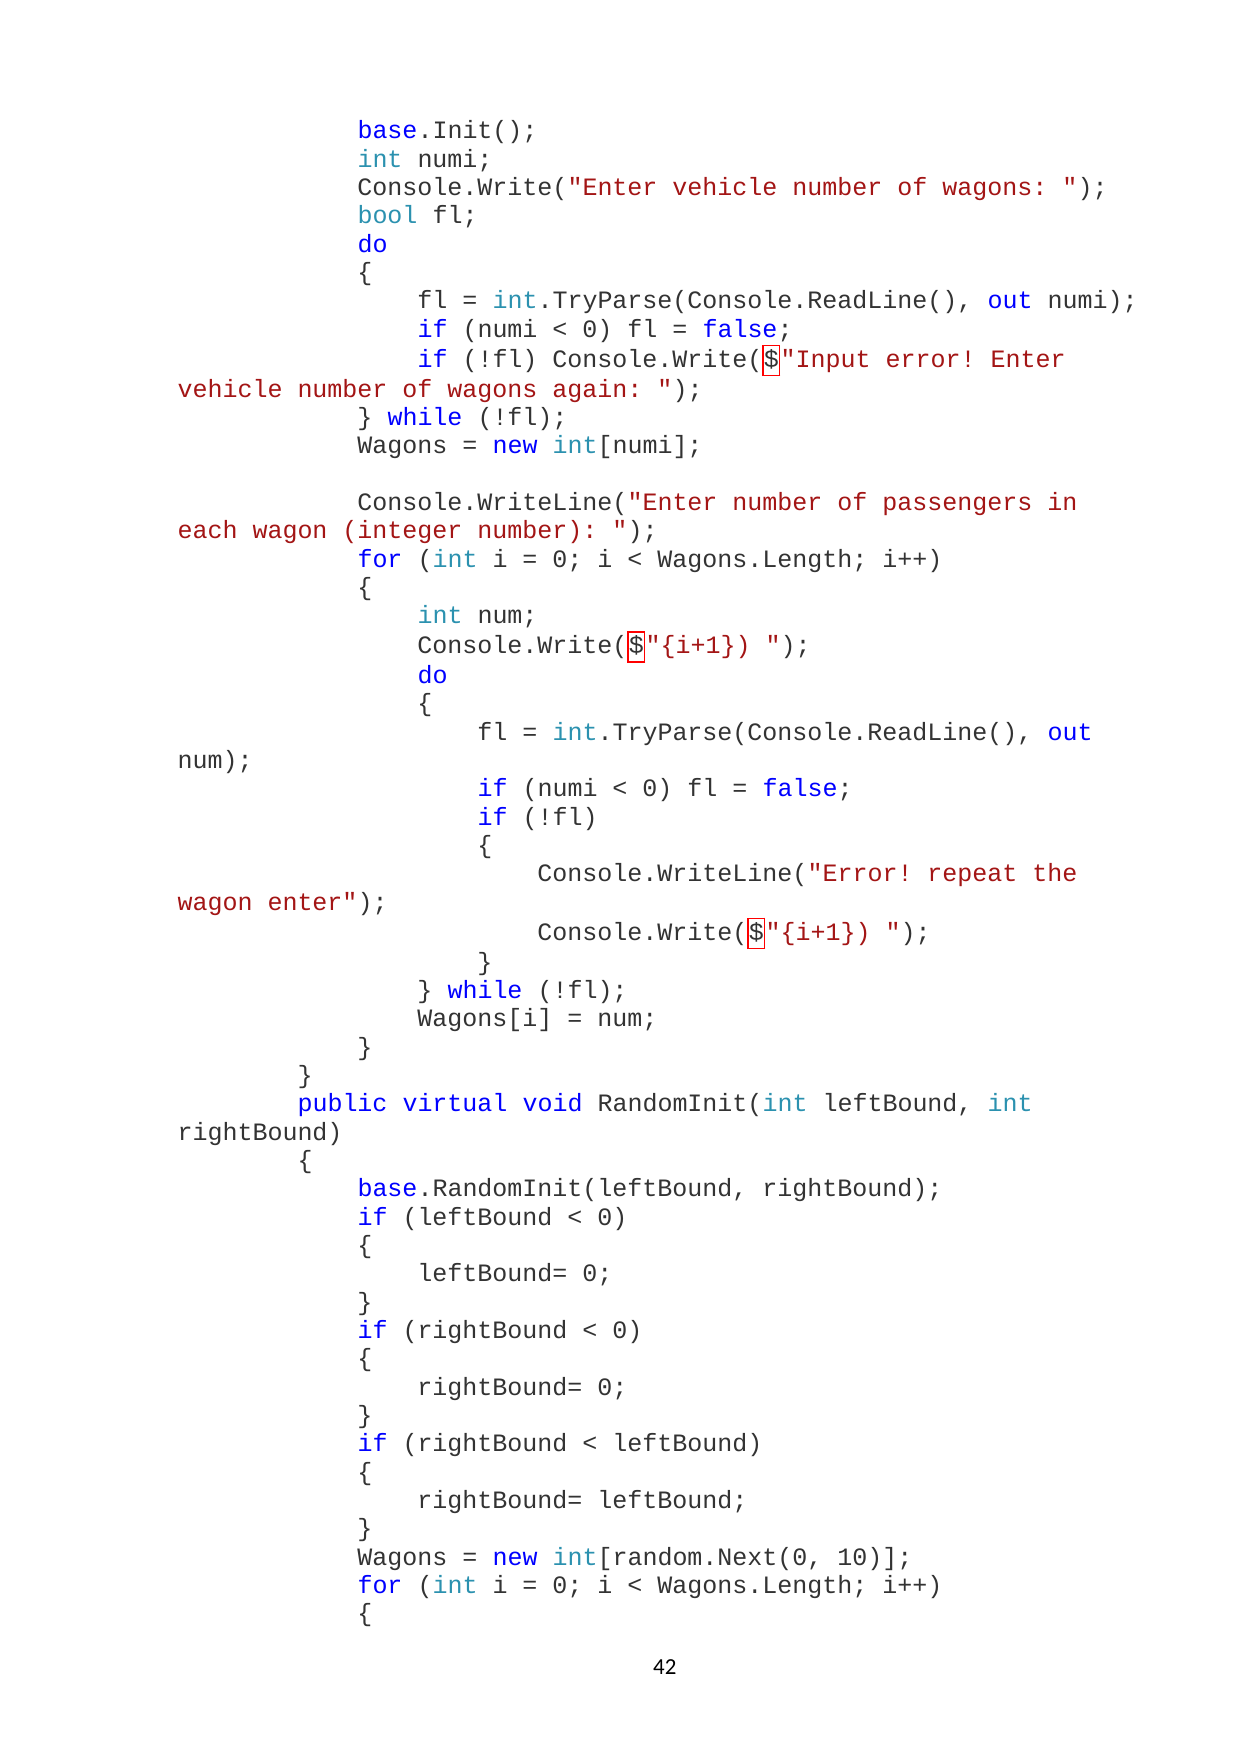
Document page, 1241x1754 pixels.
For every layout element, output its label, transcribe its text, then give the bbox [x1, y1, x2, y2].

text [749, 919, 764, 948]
text } while (!fl); [177, 977, 1152, 1006]
text Console.WriteLine("Error! repeat the wagon enter"); [177, 861, 1152, 918]
text if (numi < 0) fl = false; [177, 316, 1152, 345]
text fl = int.TryParse(Console.ReadLine(), out numi); [177, 288, 1152, 316]
text Console.Write($"{i+1}) "); [645, 631, 1152, 663]
text { [177, 574, 1152, 603]
text if (!fl) [177, 804, 1152, 833]
text } [177, 1289, 1152, 1317]
text Console.WriteLine("Enter number of passengers in each wagon (integer number): "); [177, 489, 1152, 546]
text { [177, 1147, 1152, 1176]
text rightBound= 0; [177, 1374, 1152, 1402]
text for (int i = 0; i < Wagons.Length; i++) [177, 1572, 1152, 1601]
text } [177, 1034, 1152, 1062]
text Wagons = new int[random.Next(0, 10)]; [177, 1544, 1152, 1572]
text bool fl; [177, 203, 1152, 231]
text int numi; [177, 146, 1152, 175]
text { [177, 260, 1152, 288]
text } [177, 1402, 1152, 1431]
text Wagons = new int[numi]; [177, 433, 1152, 461]
text rightBound= leftBound; [177, 1487, 1152, 1516]
text Wagons[i] = num; [177, 1006, 1152, 1034]
text Console.Write("Enter vehicle number of wagons: "); [177, 175, 1152, 203]
text do [177, 231, 1152, 260]
text } [177, 1516, 1152, 1544]
text { [177, 833, 1152, 861]
text } [177, 949, 1152, 977]
text if (rightBound < 0) [177, 1317, 1152, 1346]
text for (int i = 0; i < Wagons.Length; i++) [177, 546, 1152, 574]
text } [177, 1062, 1152, 1091]
text { [177, 1601, 1152, 1629]
text if (leftBound < 0) [177, 1204, 1152, 1232]
text Console.Write($"{i+1}) "); [177, 918, 747, 949]
text int num; [177, 603, 1152, 631]
text public virtual void RandomInit(int leftBound, int rightBound) [177, 1091, 1152, 1147]
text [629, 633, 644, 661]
text fl = int.TryParse(Console.ReadLine(), out num); [177, 719, 1152, 776]
text do [177, 663, 1152, 691]
text if (!fl) Console.Write($"Input error! Enter vehicle number of wagons again: "); [177, 345, 1152, 404]
text { [177, 1232, 1152, 1261]
text { [177, 1346, 1152, 1374]
text leftBound= 0; [177, 1261, 1152, 1289]
text Console.Write($"{i+1}) "); [177, 631, 627, 663]
text base.Init(); [177, 118, 1152, 146]
text Console.Write($"{i+1}) "); [765, 918, 1152, 949]
text { [177, 1459, 1152, 1487]
text } while (!fl); [177, 404, 1152, 433]
text { [177, 691, 1152, 719]
text if (rightBound < leftBound) [177, 1431, 1152, 1459]
text if (numi < 0) fl = false; [177, 776, 1152, 804]
text base.RandomInit(leftBound, rightBound); [177, 1176, 1152, 1204]
